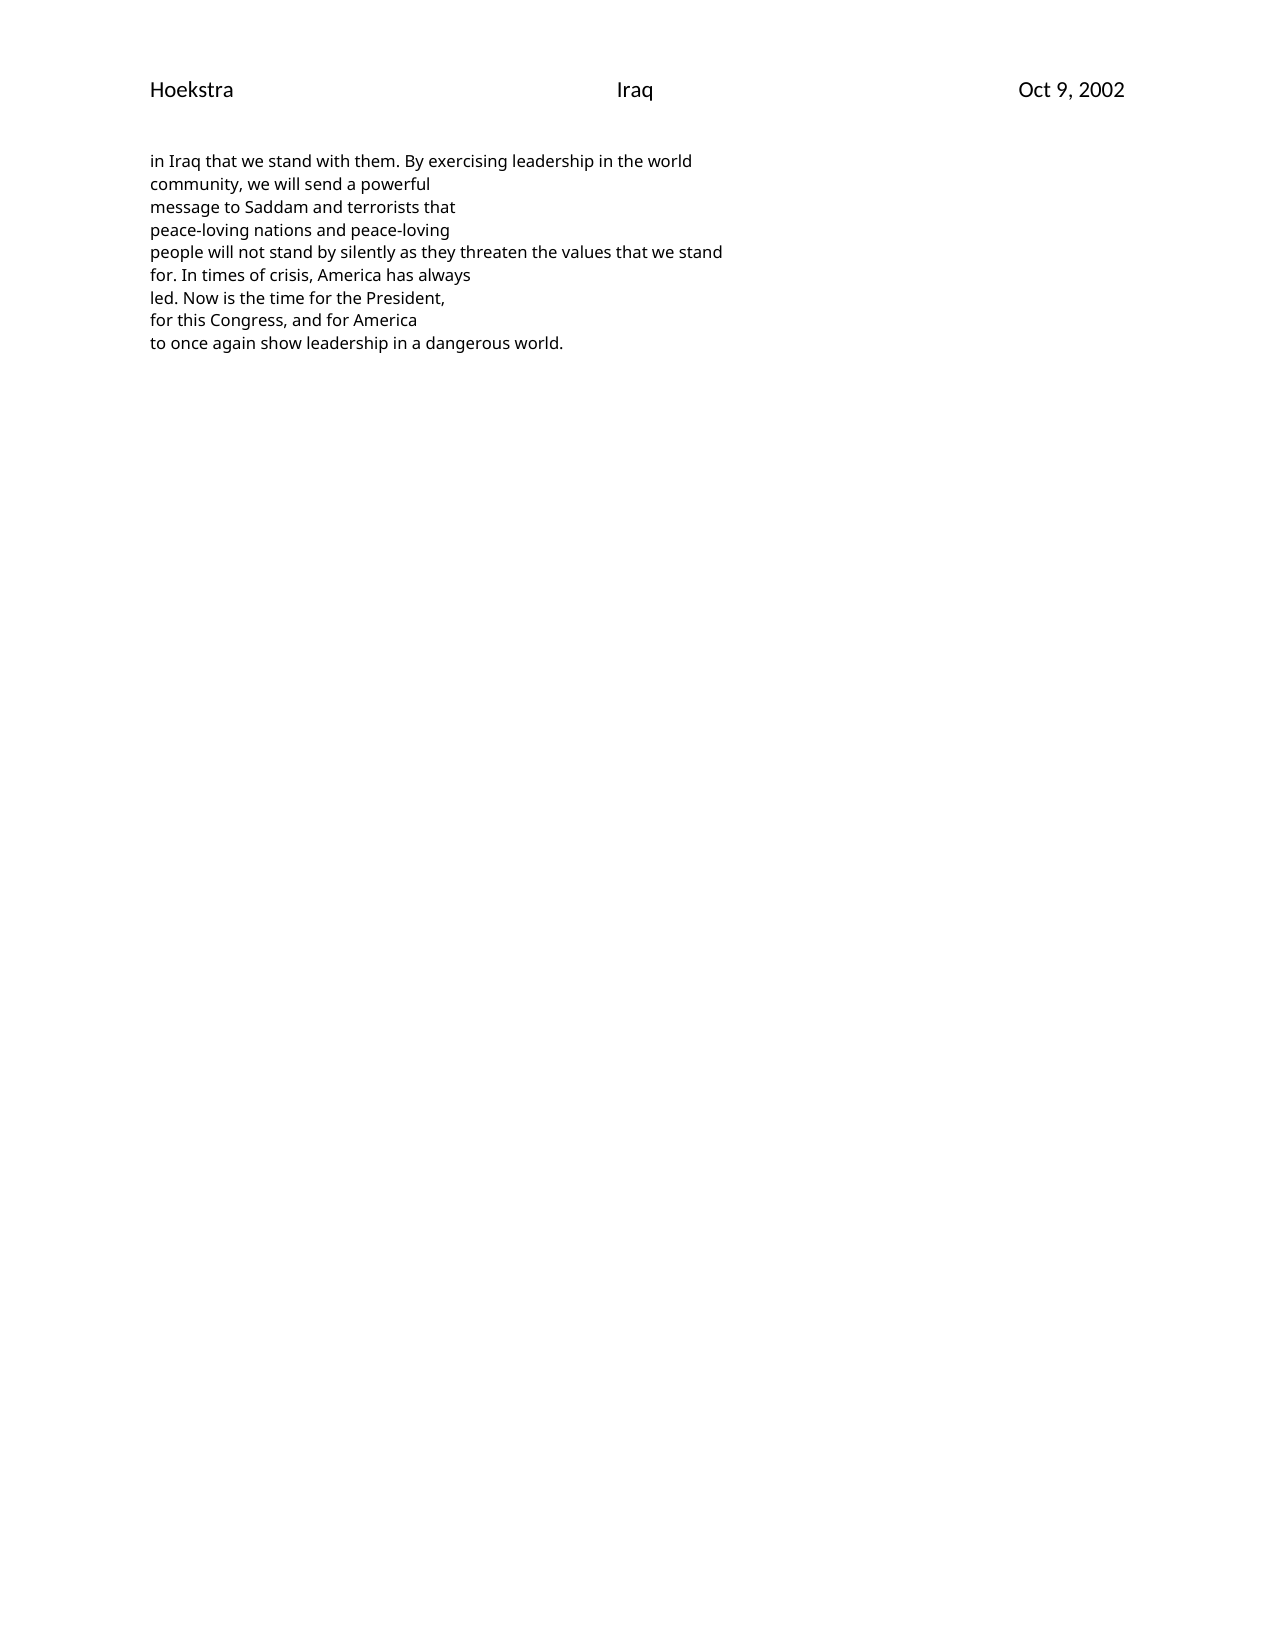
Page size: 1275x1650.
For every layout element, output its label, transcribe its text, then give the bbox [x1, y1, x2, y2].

text people will not stand by silently as they threaten the values that we stand [150, 241, 1125, 263]
text for this Congress, and for America [150, 309, 1125, 332]
text community, we will send a powerful [150, 173, 1125, 195]
text led. Now is the time for the President, [150, 286, 1125, 309]
text peace-loving nations and peace-loving [150, 218, 1125, 241]
text message to Saddam and terrorists that [150, 195, 1125, 218]
text in Iraq that we stand with them. By exercising leadership in the world [150, 150, 1125, 173]
text to once again show leadership in a dangerous world. [150, 332, 1125, 354]
text for. In times of crisis, America has always [150, 263, 1125, 286]
